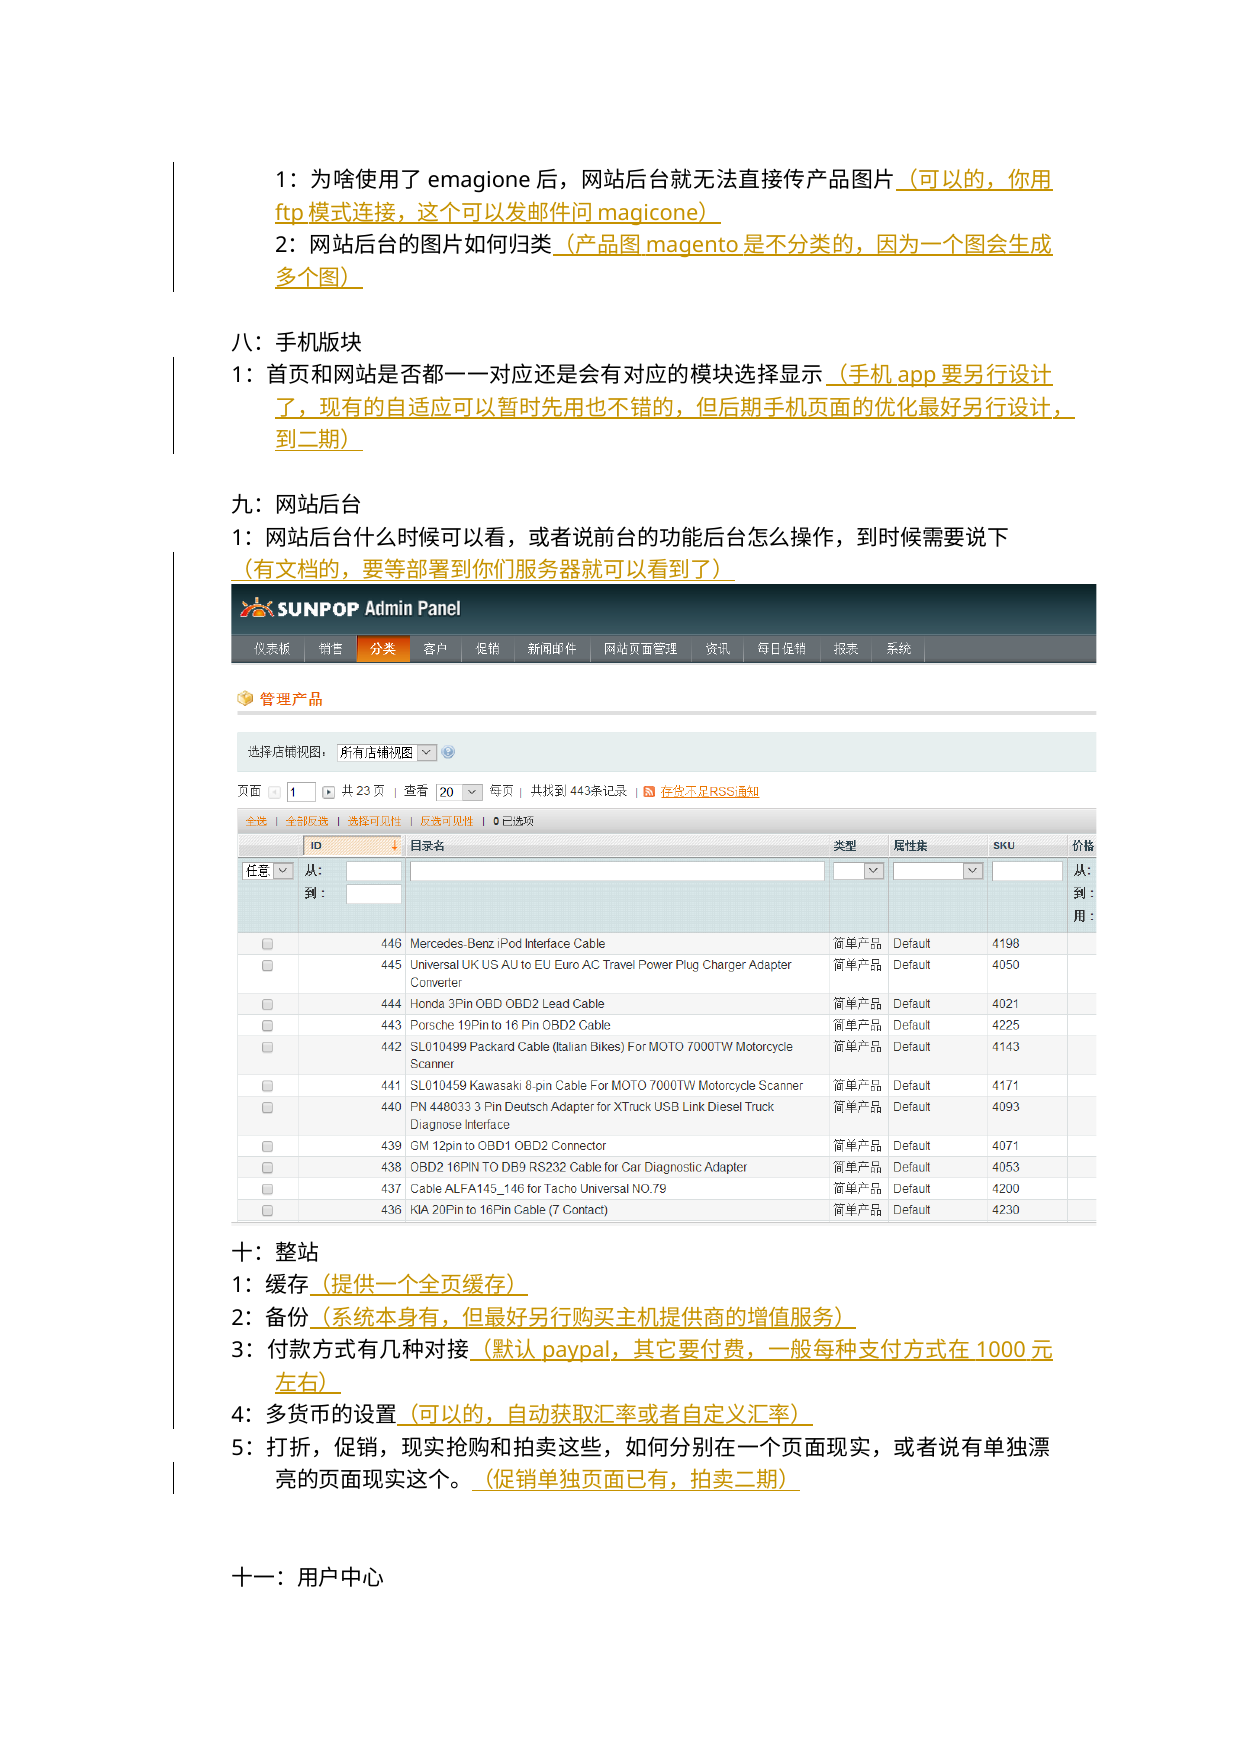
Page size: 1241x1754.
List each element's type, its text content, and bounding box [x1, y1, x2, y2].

text 1：首页和网站是否都一一对应还是会有对应的模块选择显示 [231, 357, 1053, 454]
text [231, 162, 1053, 324]
text 十：整站 [231, 1234, 1053, 1267]
picture [231, 584, 1097, 1226]
text 2：备份 [231, 1299, 1053, 1332]
text 1：网站后台什么时候可以看，或者说前台的功能后台怎么操作，到时候需要说下 [231, 519, 1053, 552]
text 十一：用户中心 [231, 1559, 1053, 1592]
text 八：手机版块 [231, 324, 1053, 357]
text 1：缓存 [231, 1267, 1053, 1299]
text 4：多货币的设置 [231, 1397, 1053, 1429]
text 5：打折，促销，现实抢购和拍卖这些，如何分别在一个页面现实，或者说有单独漂亮的页面现实这个。 [231, 1429, 1053, 1494]
text 九：网站后台 [231, 487, 1053, 519]
text 3：付款方式有几种对接 [231, 1332, 1053, 1397]
